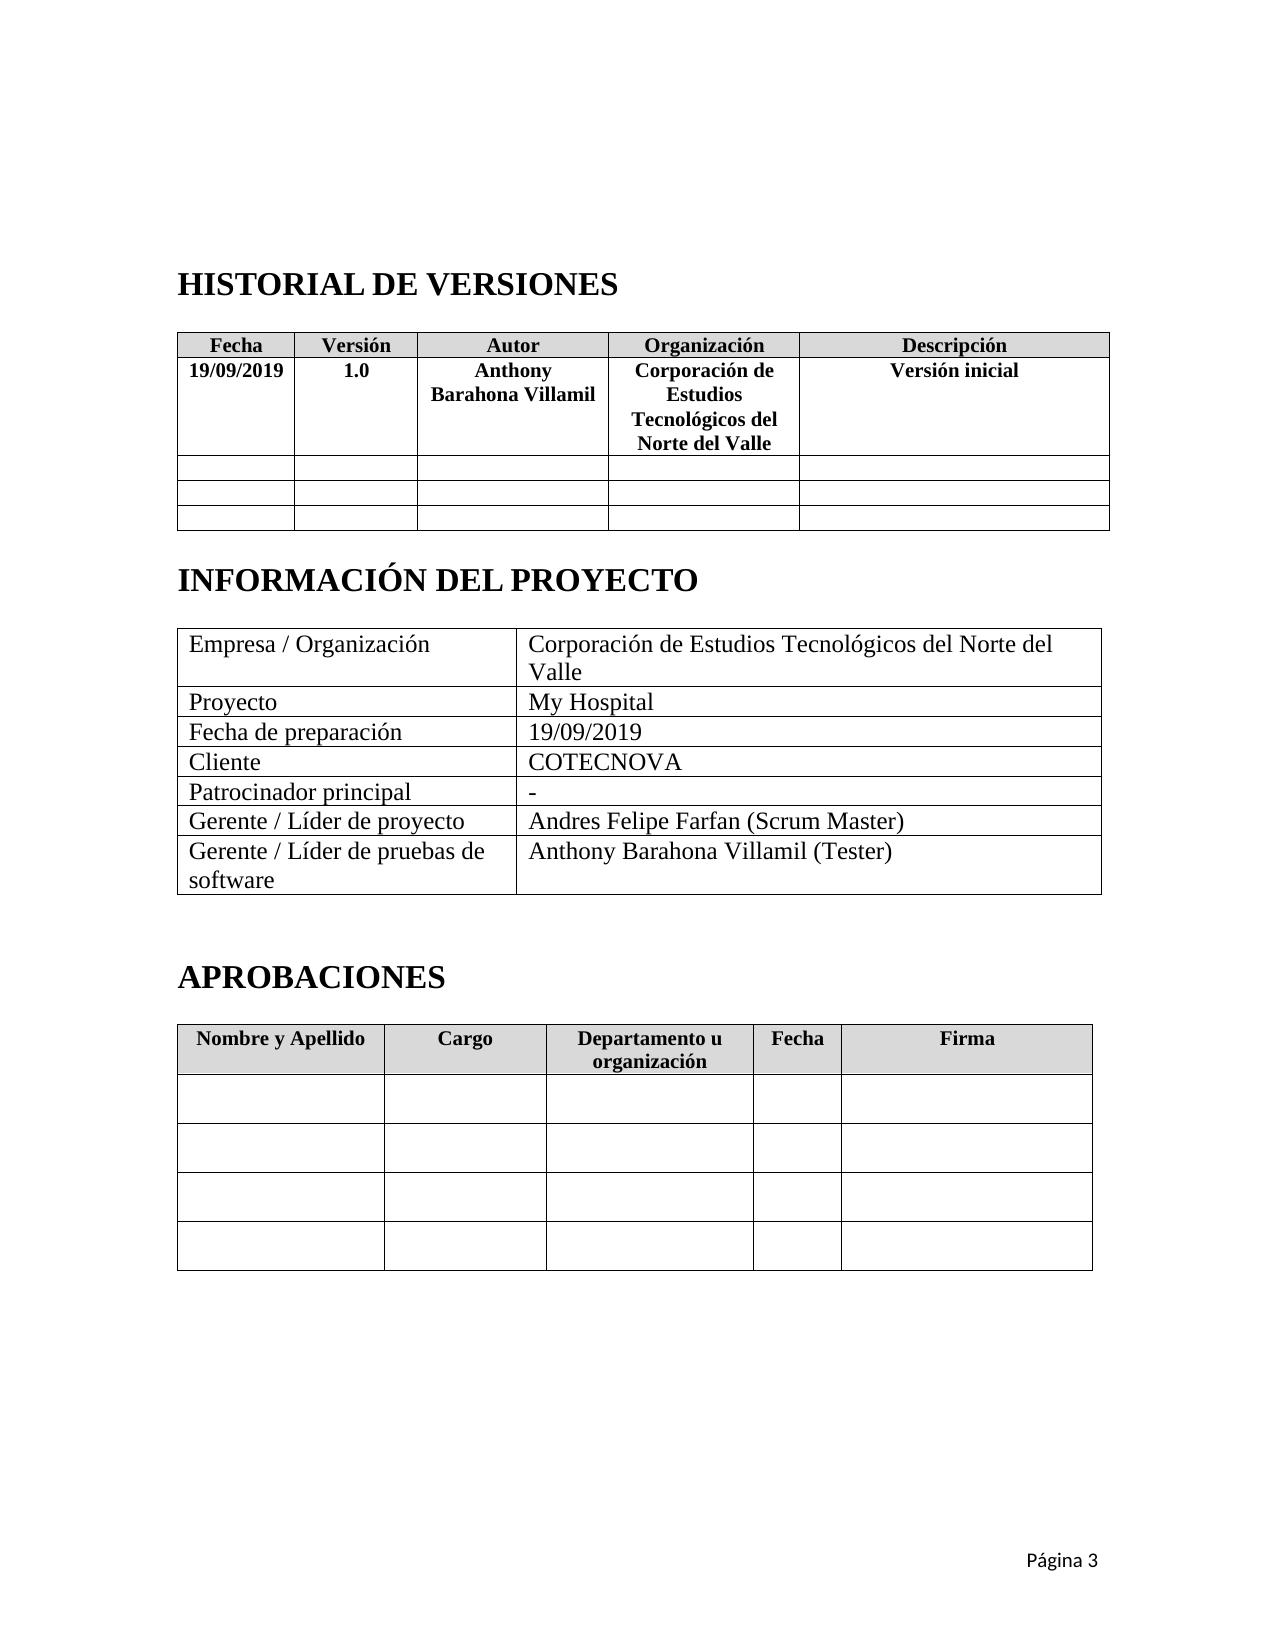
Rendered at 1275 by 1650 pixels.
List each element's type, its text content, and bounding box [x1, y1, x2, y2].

table_header Fecha [754, 1025, 841, 1073]
table_cell [418, 506, 608, 530]
table_header Cargo [385, 1025, 546, 1073]
table_cell Corporación de Estudios Tecnológicos del Norte del Valle [609, 358, 799, 454]
table_cell [178, 1173, 384, 1221]
table_cell [754, 1222, 841, 1270]
table_header Organización [609, 333, 799, 357]
table_cell COTECNOVA [517, 747, 1101, 776]
table_header Descripción [800, 333, 1109, 357]
table_cell [754, 1075, 841, 1123]
table_cell [295, 456, 417, 480]
table_cell [800, 506, 1109, 530]
table_cell [800, 481, 1109, 505]
subtitle INFORMACIÓN DEL PROYECTO [177, 560, 1098, 598]
table_cell [178, 456, 294, 480]
table_cell [842, 1222, 1092, 1270]
table_cell 19/09/2019 [178, 358, 294, 454]
table_cell [178, 481, 294, 505]
table_cell [295, 481, 417, 505]
table_cell [295, 506, 417, 530]
table_cell [385, 1173, 546, 1221]
table_cell [385, 1124, 546, 1172]
table_cell [547, 1124, 753, 1172]
table_cell Andres Felipe Farfan (Scrum Master) [517, 806, 1101, 835]
table_cell [547, 1222, 753, 1270]
table_header Departamento u organización [547, 1025, 753, 1073]
table_cell [754, 1173, 841, 1221]
table_cell [609, 456, 799, 480]
table_cell [418, 456, 608, 480]
table_cell [547, 1173, 753, 1221]
table_cell [178, 1124, 384, 1172]
table_header Fecha [178, 333, 294, 357]
table_cell [800, 456, 1109, 480]
table_header Firma [842, 1025, 1092, 1073]
table_header Empresa / Organización [178, 629, 516, 686]
table_cell - [517, 777, 1101, 805]
table_cell Anthony Barahona Villamil (Tester) [517, 836, 1101, 894]
table_header Autor [418, 333, 608, 357]
table_cell [609, 481, 799, 505]
table_cell [385, 1075, 546, 1123]
table_cell [385, 1222, 546, 1270]
table_cell [418, 481, 608, 505]
table_cell [178, 1222, 384, 1270]
table_cell [178, 1075, 384, 1123]
subtitle HISTORIAL DE VERSIONES [177, 265, 1098, 303]
table_cell 19/09/2019 [517, 717, 1101, 746]
table_cell [842, 1075, 1092, 1123]
table_header Versión [295, 333, 417, 357]
table_cell Patrocinador principal [178, 777, 516, 805]
table_cell Anthony Barahona Villamil [418, 358, 608, 454]
table_cell [842, 1124, 1092, 1172]
table_cell Gerente / Líder de pruebas de software [178, 836, 516, 894]
table_cell [754, 1124, 841, 1172]
table_cell 1.0 [295, 358, 417, 454]
table_cell Cliente [178, 747, 516, 776]
subtitle APROBACIONES [177, 957, 1098, 995]
table_cell Versión inicial [800, 358, 1109, 454]
table_cell My Hospital [517, 687, 1101, 716]
table_cell [609, 506, 799, 530]
table_cell Fecha de preparación [178, 717, 516, 746]
table_cell Gerente / Líder de proyecto [178, 806, 516, 835]
table_cell [178, 506, 294, 530]
table_header Nombre y Apellido [178, 1025, 384, 1073]
table_cell Proyecto [178, 687, 516, 716]
table_cell [547, 1075, 753, 1123]
table_cell [842, 1173, 1092, 1221]
table_header Corporación de Estudios Tecnológicos del Norte del Valle [517, 629, 1101, 686]
